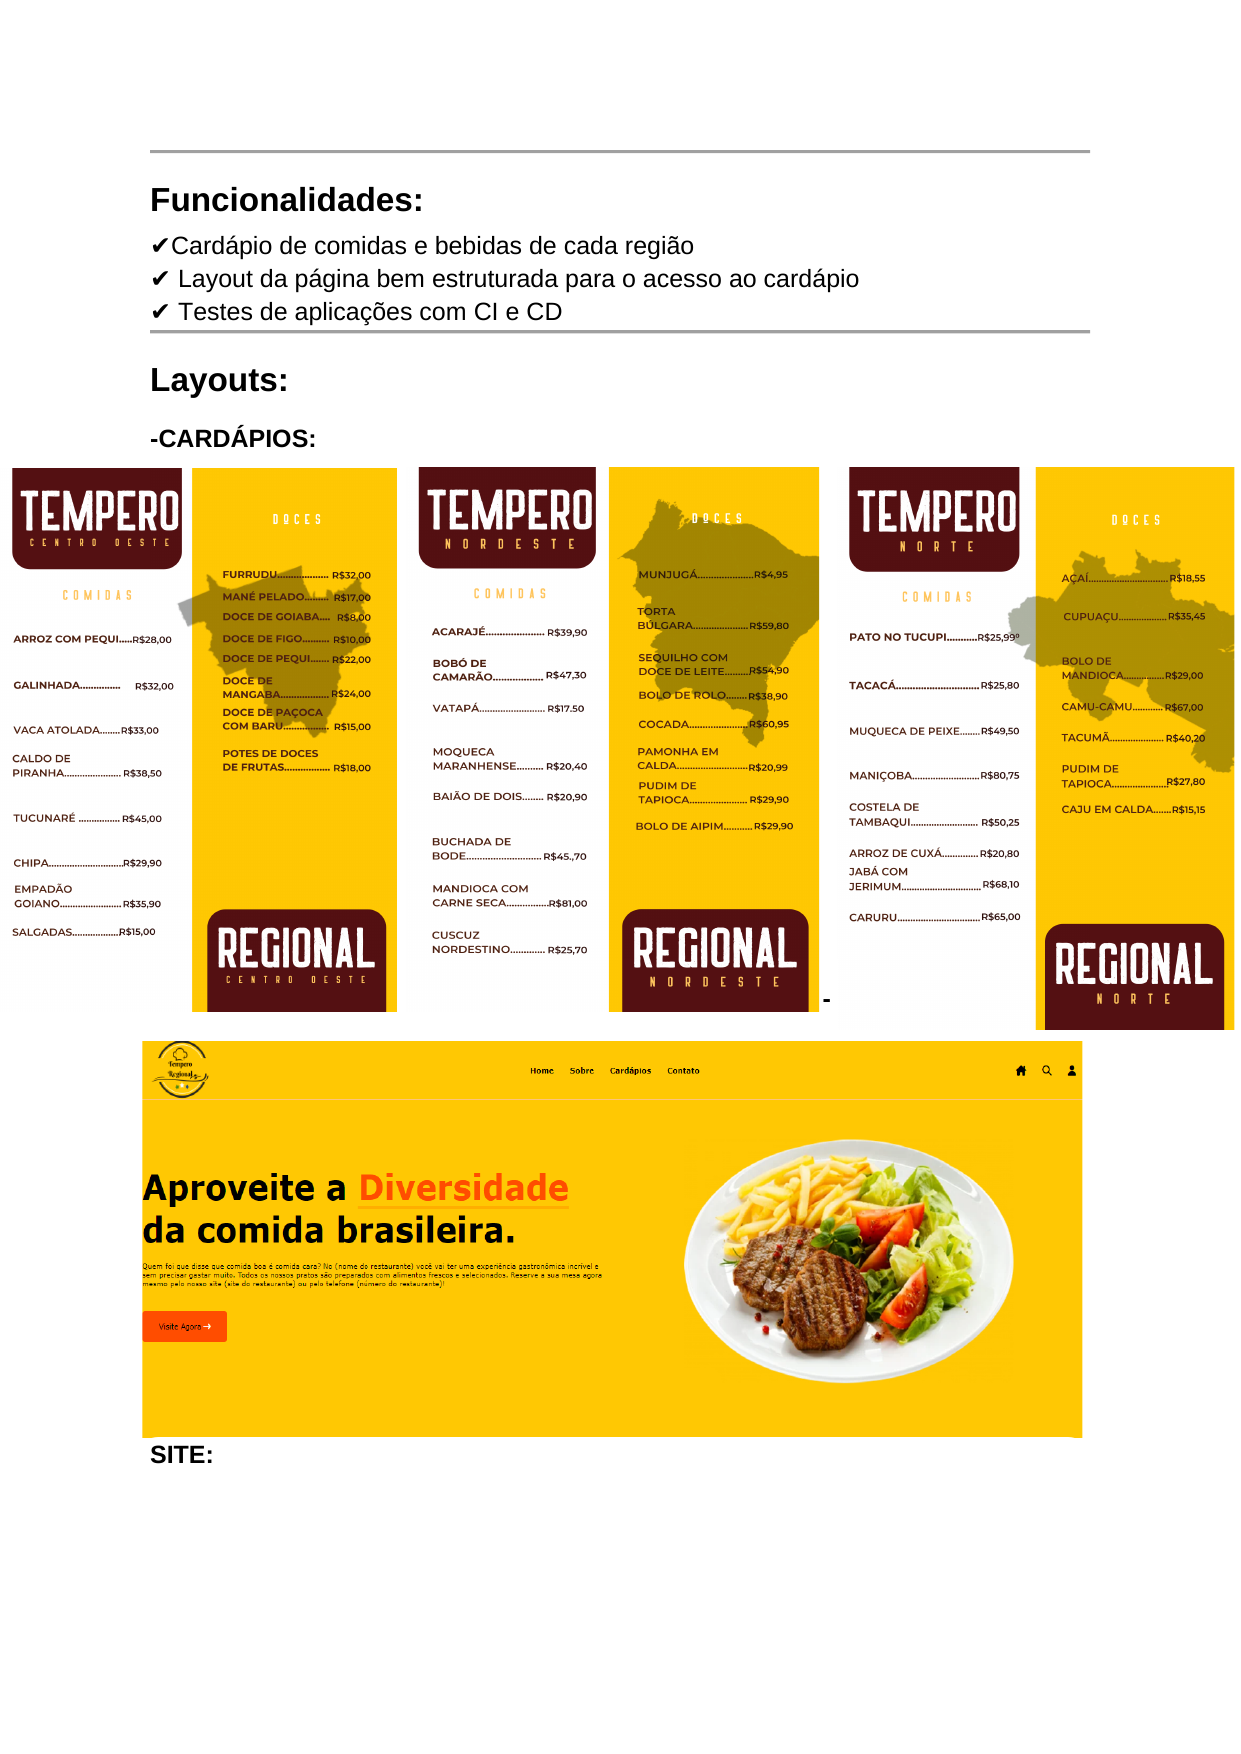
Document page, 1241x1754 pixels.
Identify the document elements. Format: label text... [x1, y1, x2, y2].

text ✔️ Testes de aplicações com CI e CD [150, 297, 1090, 326]
text ✔️Cardápio de comidas e bebidas de cada região [150, 231, 1090, 260]
picture [0, 468, 397, 1012]
picture [406, 467, 820, 1012]
subtitle Funcionalidades: [150, 180, 1090, 219]
picture [837, 467, 1235, 1030]
subtitle Layouts: [150, 360, 1090, 399]
picture [142, 1041, 1083, 1438]
text ✔️ Layout da página bem estruturada para o acesso ao cardápio [150, 264, 1090, 293]
text -CARDÁPIOS: [150, 424, 1090, 453]
